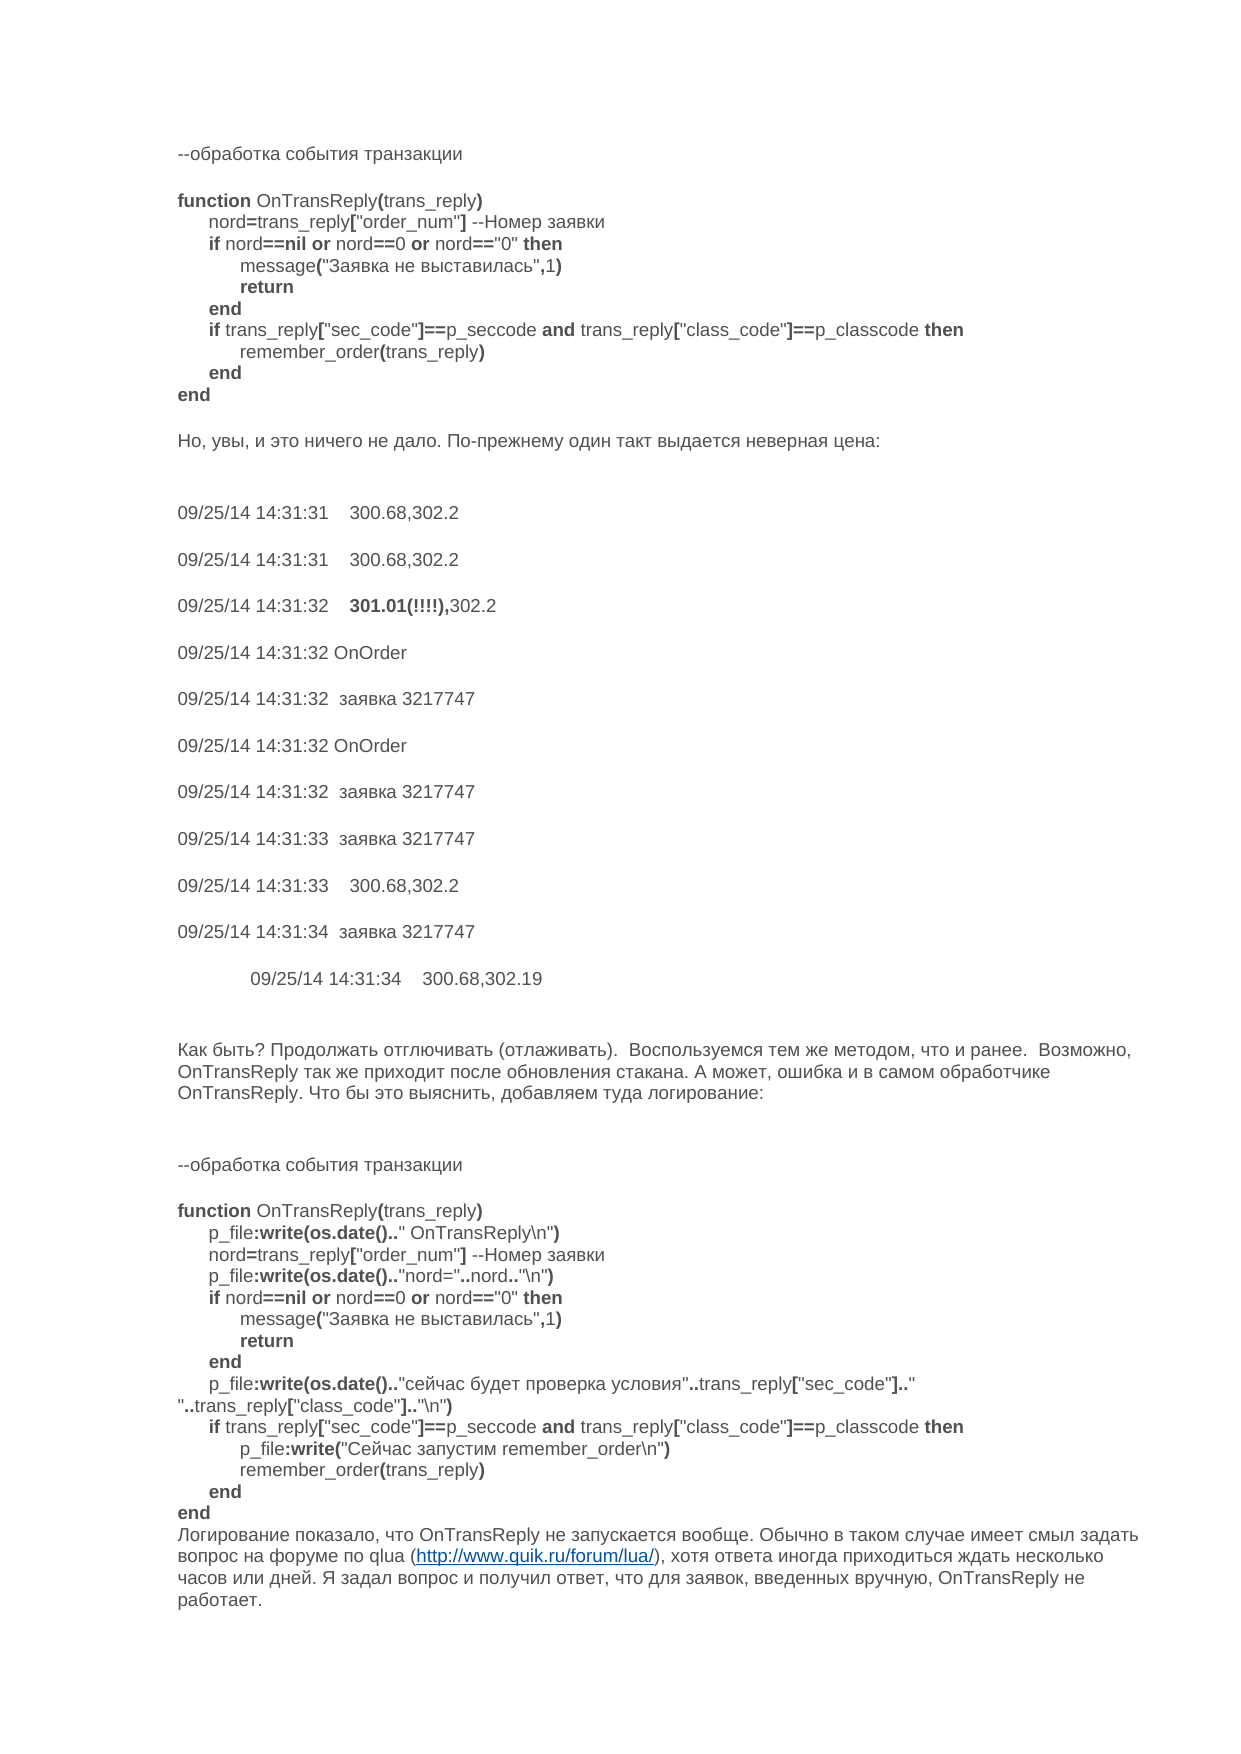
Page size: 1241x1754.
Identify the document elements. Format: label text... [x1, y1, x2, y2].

text Логирование показало, что OnTransReply не запускается вообще. Обычно в таком случае имеет смыл задать вопрос на форуме по qlua (http://www.quik.ru/forum/lua/), хотя ответа иногда приходиться ждать несколько часов или дней. Я задал вопрос и получил ответ, что для заявок, введенных вручную, OnTransReply не работает. [177, 1524, 1152, 1610]
table_header --обработка события транзакции function OnTransReply(trans_reply) nord=trans_reply["order_num"] --Номер заявки if nord==nil or nord==0 or nord=="0" then message("Заявка не выставилась",1) return end if trans_reply["sec_code"]==p_seccode and trans_reply["class_code"]==p_classcode then remember_order(trans_reply) end end [177, 118, 1152, 405]
text Но, увы, и это ничего не дало. По-прежнему один такт выдается неверная цена: [177, 430, 1152, 452]
table_header --обработка события транзакции function OnTransReply(trans_reply) p_file:write(os.date().." OnTransReply\n") nord=trans_reply["order_num"] --Номер заявки p_file:write(os.date().."nord="..nord.."\n") if nord==nil or nord==0 or nord=="0" then message("Заявка не выставилась",1) return end p_file:write(os.date().."сейчас будет проверка условия"..trans_reply["sec_code"].." "..trans_reply["class_code"].."\n") if trans_reply["sec_code"]==p_seccode and trans_reply["class_code"]==p_classcode then p_file:write("Сейчас запустим remember_order\n") remember_order(trans_reply) end end [177, 1129, 1152, 1524]
text Как быть? Продолжать отглючивать (отлаживать). Воспользуемся тем же методом, что и ранее. Возможно, OnTransReply так же приходит после обновления стакана. А может, ошибка и в самом обработчике OnTransReply. Что бы это выяснить, добавляем туда логирование: [177, 1039, 1152, 1104]
table_header 09/25/14 14:31:31 300.68,302.2 09/25/14 14:31:31 300.68,302.2 09/25/14 14:31:32 301.01(!!!!),302.2 09/25/14 14:31:32 OnOrder 09/25/14 14:31:32 заявка 3217747 09/25/14 14:31:32 OnOrder 09/25/14 14:31:32 заявка 3217747 09/25/14 14:31:33 заявка 3217747 09/25/14 14:31:33 300.68,302.2 09/25/14 14:31:34 заявка 3217747 09/25/14 14:31:34 300.68,302.19 [177, 477, 1152, 1014]
